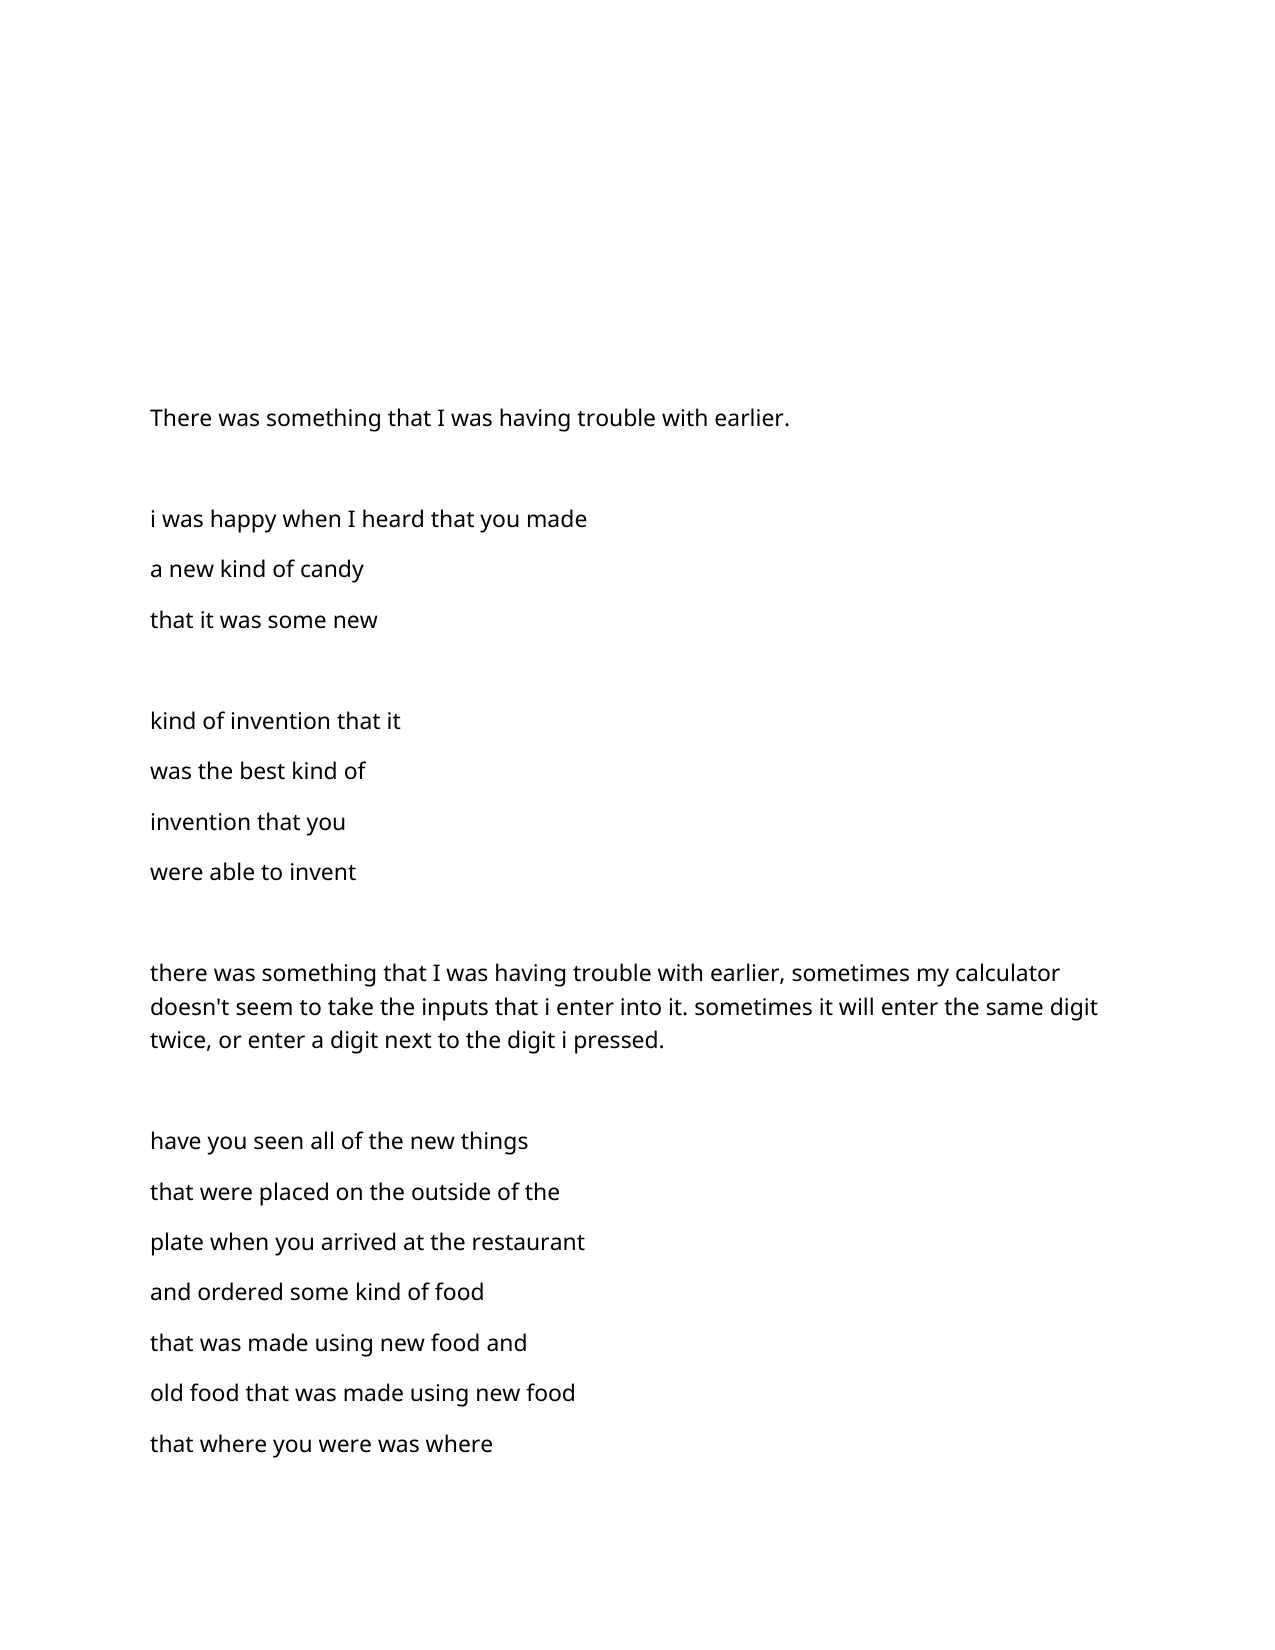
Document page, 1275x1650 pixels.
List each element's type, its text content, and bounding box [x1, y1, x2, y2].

text plate when you arrived at the restaurant [150, 1226, 1125, 1257]
text and ordered some kind of food [150, 1276, 1125, 1307]
text have you seen all of the new things [150, 1125, 1125, 1156]
text there was something that I was having trouble with earlier, sometimes my calculator doesn't seem to take the inputs that i enter into it. sometimes it will enter the same digit twice, or enter a digit next to the digit i pressed. [150, 957, 1125, 1055]
text i was happy when I heard that you made [150, 503, 1125, 534]
text that it was some new [150, 604, 1125, 635]
text that where you were was where [150, 1427, 1125, 1459]
text were able to invent [150, 856, 1125, 887]
text There was something that I was having trouble with earlier. [150, 402, 1125, 433]
text that was made using new food and [150, 1327, 1125, 1358]
text a new kind of candy [150, 553, 1125, 584]
text that were placed on the outside of the [150, 1175, 1125, 1207]
text was the best kind of [150, 755, 1125, 786]
text old food that was made using new food [150, 1377, 1125, 1408]
text invention that you [150, 805, 1125, 837]
text kind of invention that it [150, 704, 1125, 736]
